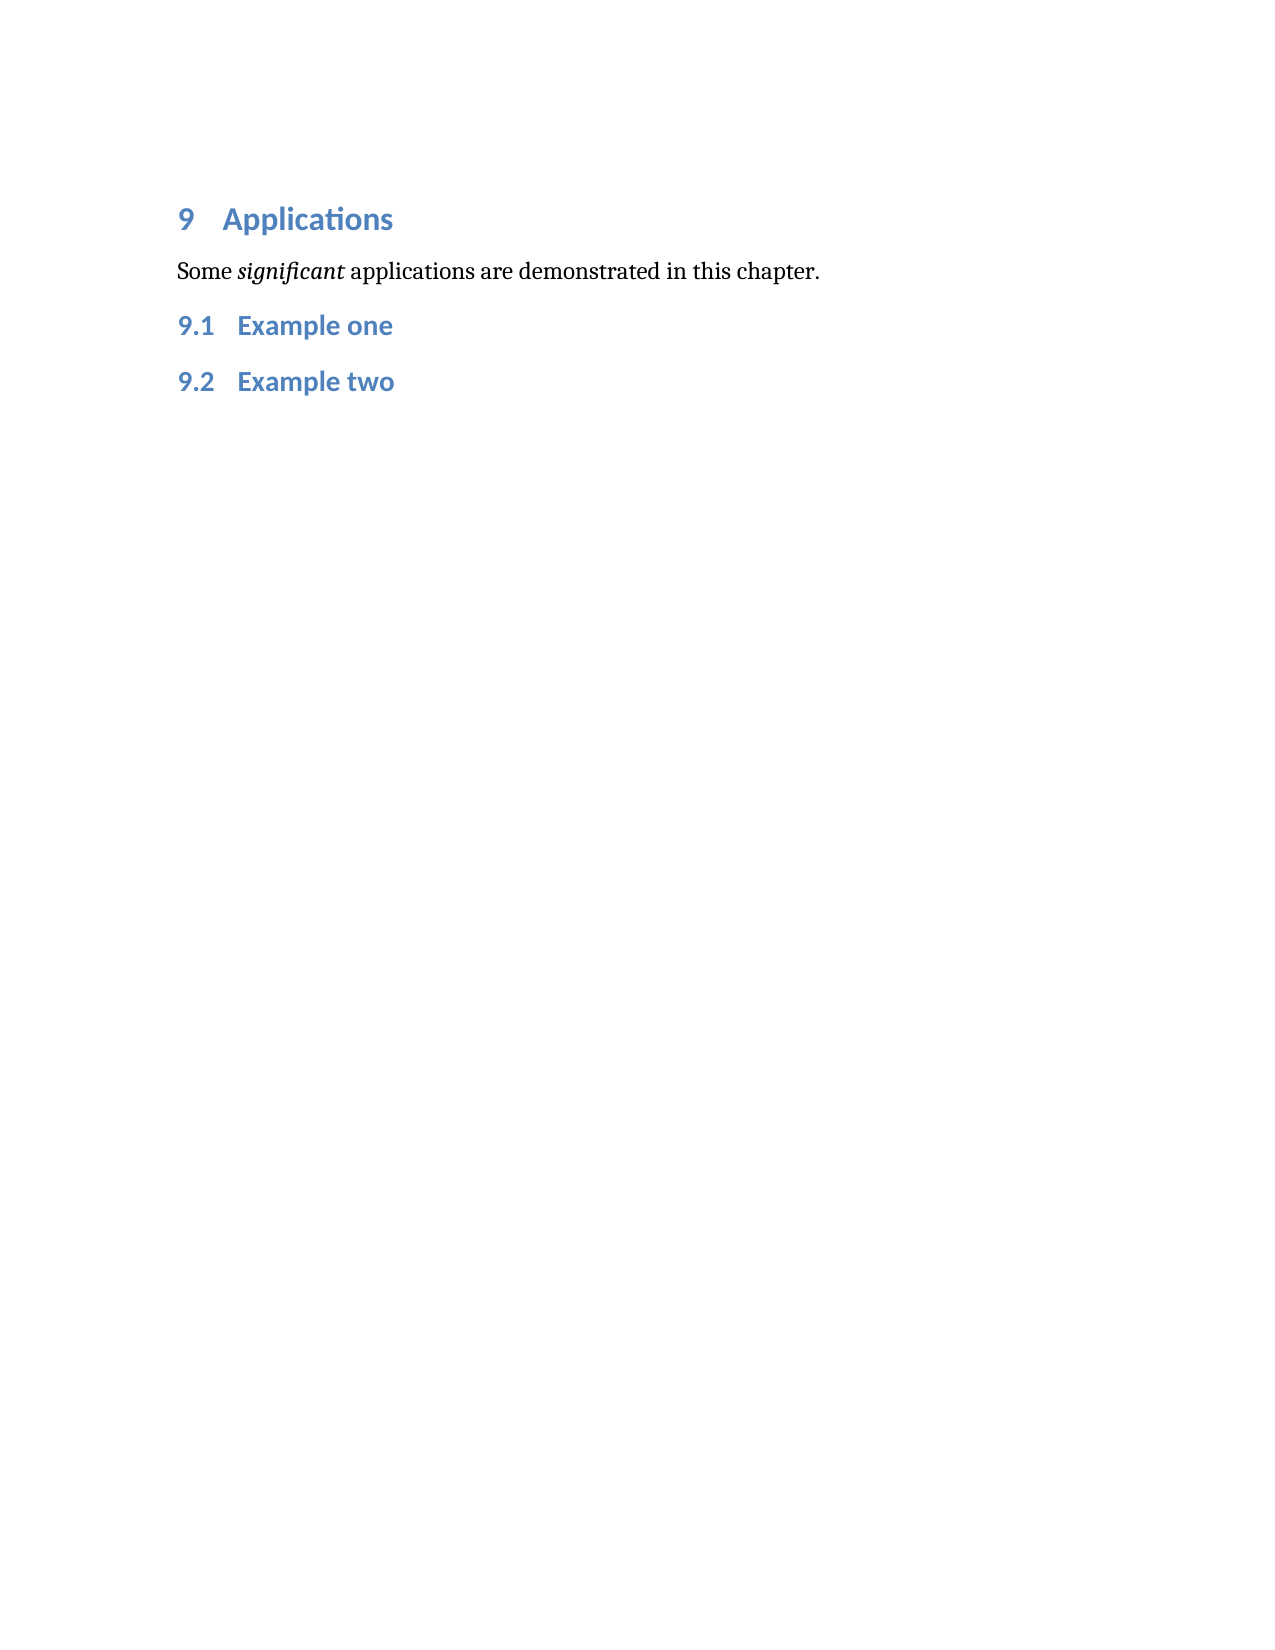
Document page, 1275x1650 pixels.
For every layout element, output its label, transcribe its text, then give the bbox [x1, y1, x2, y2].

subtitle Example two [177, 363, 1098, 399]
text Some significant applications are demonstrated in this chapter. [177, 257, 1098, 286]
subtitle Applications [177, 198, 1098, 238]
subtitle Example one [177, 307, 1098, 342]
